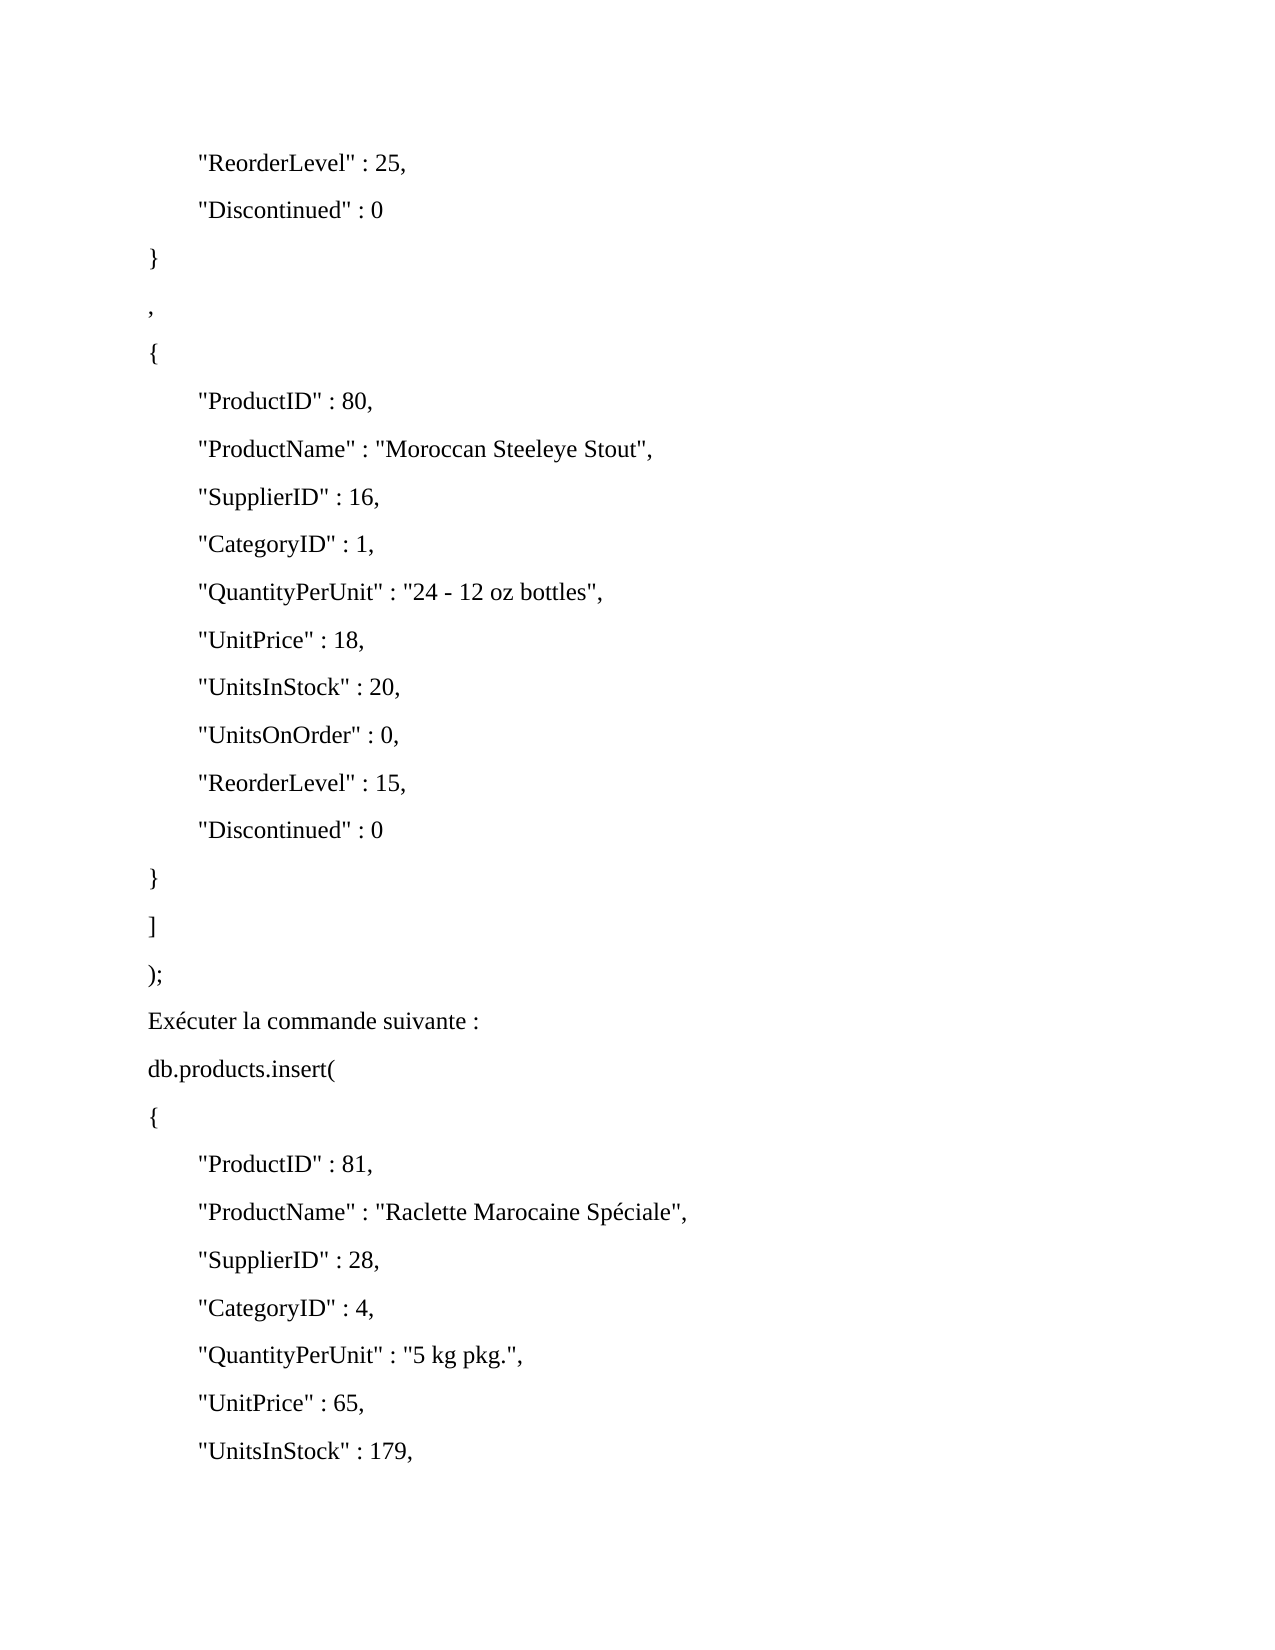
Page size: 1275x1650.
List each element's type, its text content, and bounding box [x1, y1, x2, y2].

text "ProductID" : 80, [148, 386, 1127, 415]
text "UnitPrice" : 18, [148, 625, 1127, 653]
text ); [148, 959, 1127, 987]
text Exécuter la commande suivante : [148, 1006, 1127, 1035]
text "QuantityPerUnit" : "24 - 12 oz bottles", [148, 577, 1127, 606]
text "ReorderLevel" : 25, [148, 148, 1127, 176]
text "QuantityPerUnit" : "5 kg pkg.", [148, 1340, 1127, 1369]
text "Discontinued" : 0 [148, 195, 1127, 224]
text "CategoryID" : 4, [148, 1293, 1127, 1321]
text } [148, 243, 1127, 272]
text "UnitPrice" : 65, [148, 1388, 1127, 1417]
text "Discontinued" : 0 [148, 816, 1127, 844]
text "UnitsOnOrder" : 0, [148, 720, 1127, 749]
text ] [148, 911, 1127, 940]
text "SupplierID" : 28, [148, 1245, 1127, 1274]
text , [148, 291, 1127, 319]
text "ProductID" : 81, [148, 1149, 1127, 1178]
text db.products.insert( [148, 1054, 1127, 1083]
text "CategoryID" : 1, [148, 529, 1127, 558]
text { [148, 1102, 1127, 1131]
text { [148, 338, 1127, 367]
text "ProductName" : "Moroccan Steeleye Stout", [148, 434, 1127, 463]
text "SupplierID" : 16, [148, 482, 1127, 510]
text "UnitsInStock" : 179, [148, 1436, 1127, 1464]
text "ReorderLevel" : 15, [148, 768, 1127, 797]
text "ProductName" : "Raclette Marocaine Spéciale", [148, 1197, 1127, 1226]
text } [148, 863, 1127, 892]
text "UnitsInStock" : 20, [148, 672, 1127, 701]
